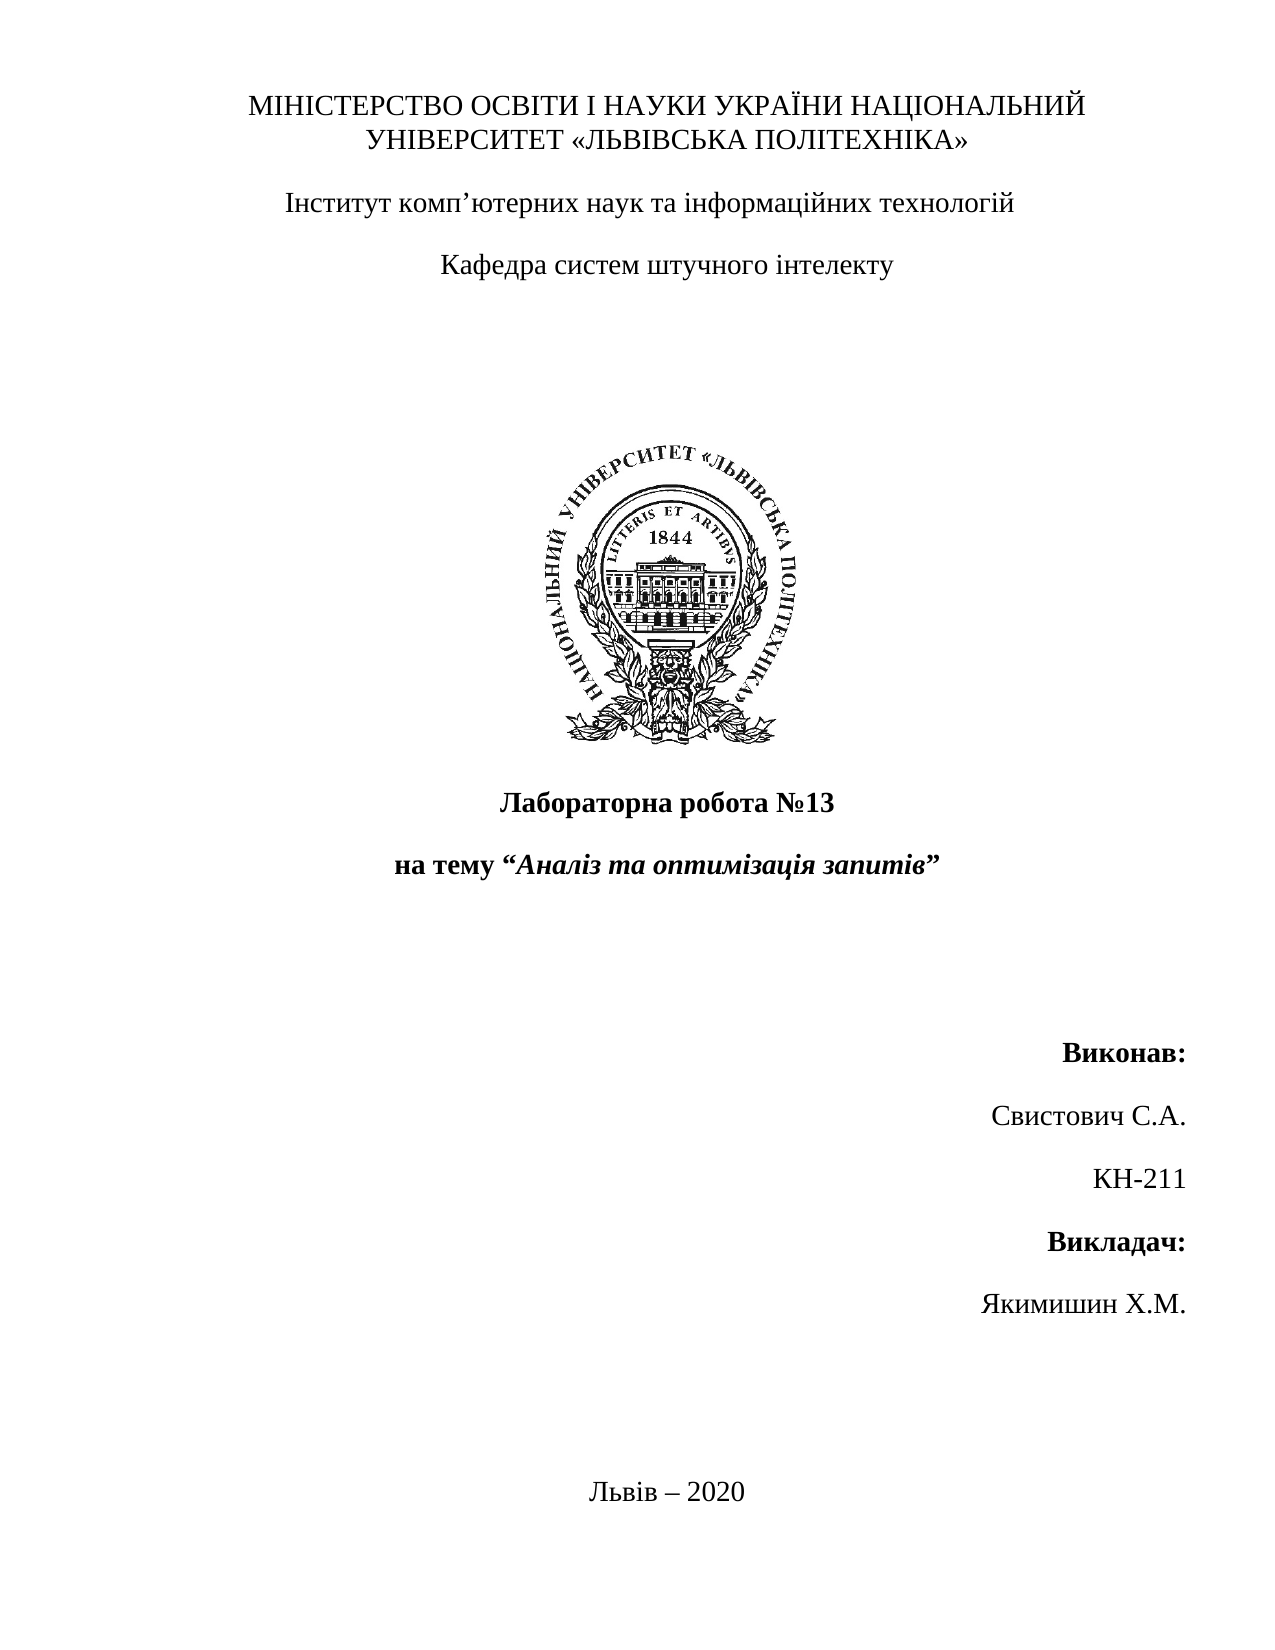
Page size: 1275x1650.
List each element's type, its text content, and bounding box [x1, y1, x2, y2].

text на тему “Аналіз та оптимізація запитів” [148, 847, 1186, 881]
text Кафедра систем штучного інтелекту [148, 247, 1186, 281]
text Свистович С.А. [148, 1098, 1186, 1132]
text Виконав: [148, 1036, 1186, 1069]
text Лабораторна робота №13 [148, 785, 1186, 818]
text Викладач: [148, 1224, 1186, 1257]
text Львів – 2020 [148, 1474, 1186, 1508]
text Інститут комп’ютерних наук та інформаційних технологій [148, 185, 1186, 218]
text Якимишин Х.М. [148, 1286, 1186, 1320]
text МІНІСТЕРСТВО ОСВІТИ І НАУКИ УКРАЇНИ НАЦІОНАЛЬНИЙ УНІВЕРСИТЕТ «ЛЬВІВСЬКА ПОЛІТЕХНІКА» [148, 88, 1186, 156]
text КН-211 [148, 1161, 1186, 1194]
picture [525, 435, 809, 756]
